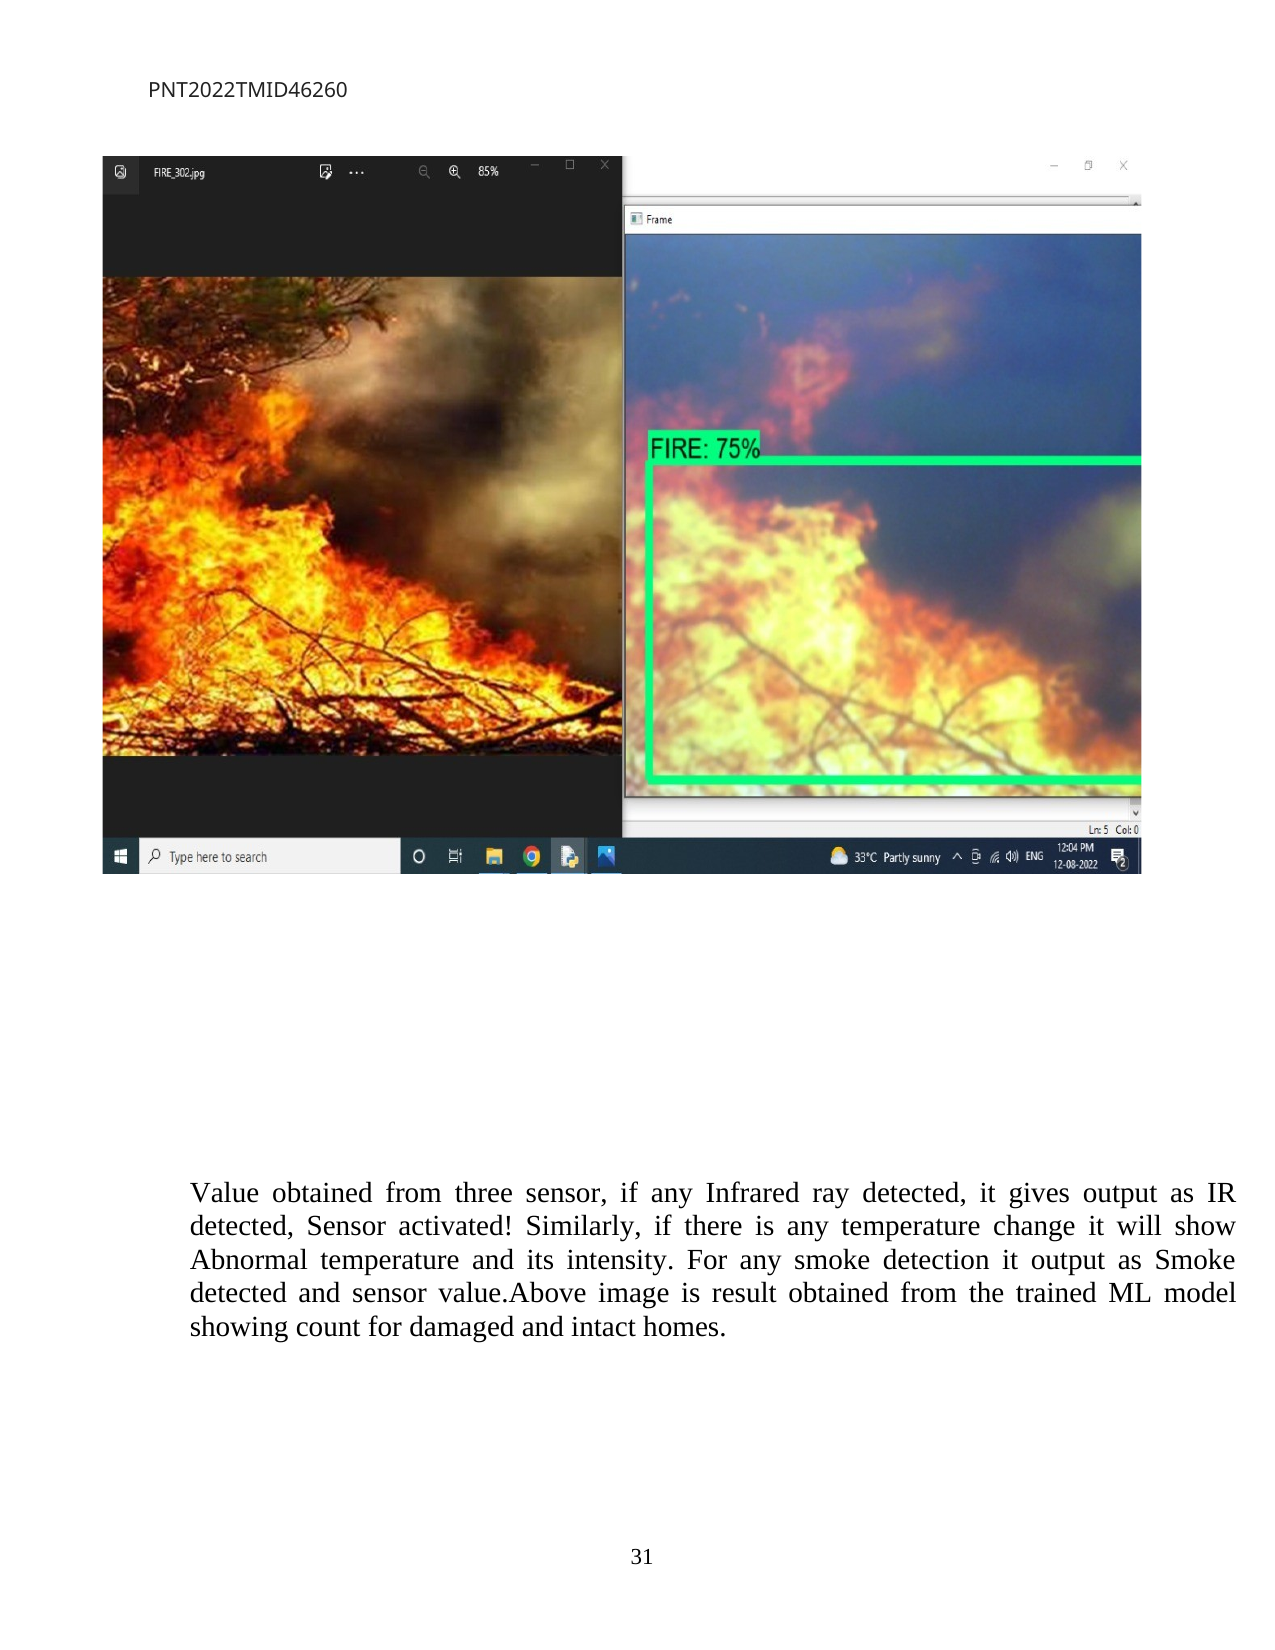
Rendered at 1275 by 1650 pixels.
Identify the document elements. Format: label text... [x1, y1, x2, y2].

picture [102, 156, 1142, 874]
text Value obtained from three sensor, if any Infrared ray detected, it gives output as IR detected, Sensor activated! Similarly, if there is any temperature change it will show Abnormal temperature and its intensity. For any smoke detection it output as Smoke detected and sensor value.Above image is result obtained from the trained ML model showing count for damaged and intact homes. [189, 1175, 1237, 1342]
